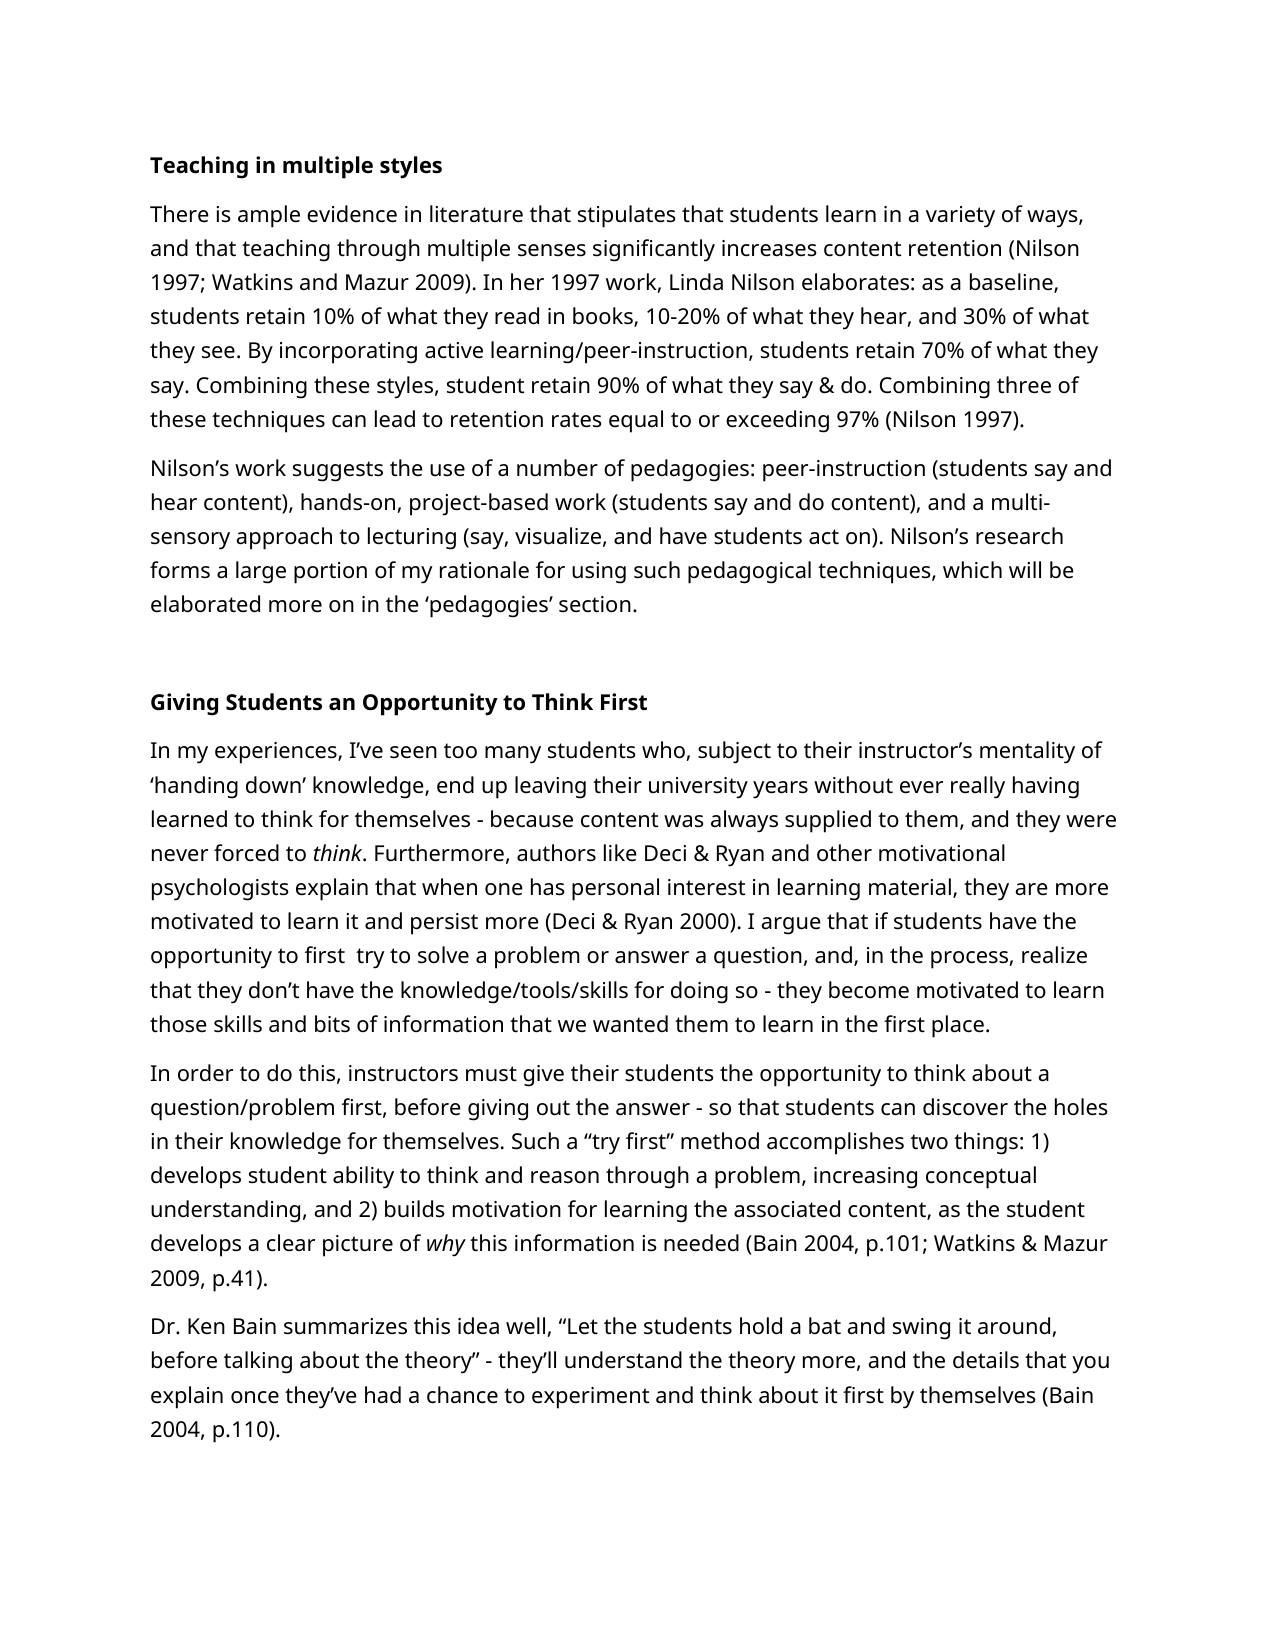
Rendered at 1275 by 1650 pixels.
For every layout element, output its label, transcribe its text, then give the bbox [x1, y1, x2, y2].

text Dr. Ken Bain summarizes this idea well, “Let the students hold a bat and swing it around, before talking about the theory” - they’ll understand the theory more, and the details that you explain once they’ve had a chance to experiment and think about it first by themselves (Bain 2004, p.110). [150, 1311, 1125, 1443]
text Teaching in multiple styles [150, 150, 1125, 180]
text In my experiences, I’ve seen too many students who, subject to their instructor’s mentality of ‘handing down’ knowledge, end up leaving their university years without ever really having learned to think for themselves - because content was always supplied to them, and they were never forced to think. Furthermore, authors like Deci & Ryan and other motivational psychologists explain that when one has personal interest in learning material, they are more motivated to learn it and persist more (Deci & Ryan 2000). I argue that if students have the opportunity to first try to solve a problem or answer a question, and, in the process, realize that they don’t have the knowledge/tools/skills for doing so - they become motivated to learn those skills and bits of information that we wanted them to learn in the first place. [150, 735, 1125, 1038]
text In order to do this, instructors must give their students the opportunity to think about a question/problem first, before giving out the answer - so that students can discover the holes in their knowledge for themselves. Such a “try first” method accomplishes two things: 1) develops student ability to think and reason through a problem, increasing conceptual understanding, and 2) builds motivation for learning the associated content, as the student develops a clear picture of why this information is needed (Bain 2004, p.101; Watkins & Mazur 2009, p.41). [150, 1057, 1125, 1292]
text There is ample evidence in literature that stipulates that students learn in a variety of ways, and that teaching through multiple senses significantly increases content retention (Nilson 1997; Watkins and Mazur 2009). In her 1997 work, Linda Nilson elaborates: as a baseline, students retain 10% of what they read in books, 10-20% of what they hear, and 30% of what they see. By incorporating active learning/peer-instruction, students retain 70% of what they say. Combining these styles, student retain 90% of what they say & do. Combining three of these techniques can lead to retention rates equal to or exceeding 97% (Nilson 1997). [150, 199, 1125, 433]
text Giving Students an Opportunity to Think First [150, 687, 1125, 716]
text Nilson’s work suggests the use of a number of pedagogies: peer-instruction (students say and hear content), hands-on, project-based work (students say and do content), and a multi-sensory approach to lecturing (say, visualize, and have students act on). Nilson’s research forms a large portion of my rationale for using such pedagogical techniques, which will be elaborated more on in the ‘pedagogies’ section. [150, 452, 1125, 619]
